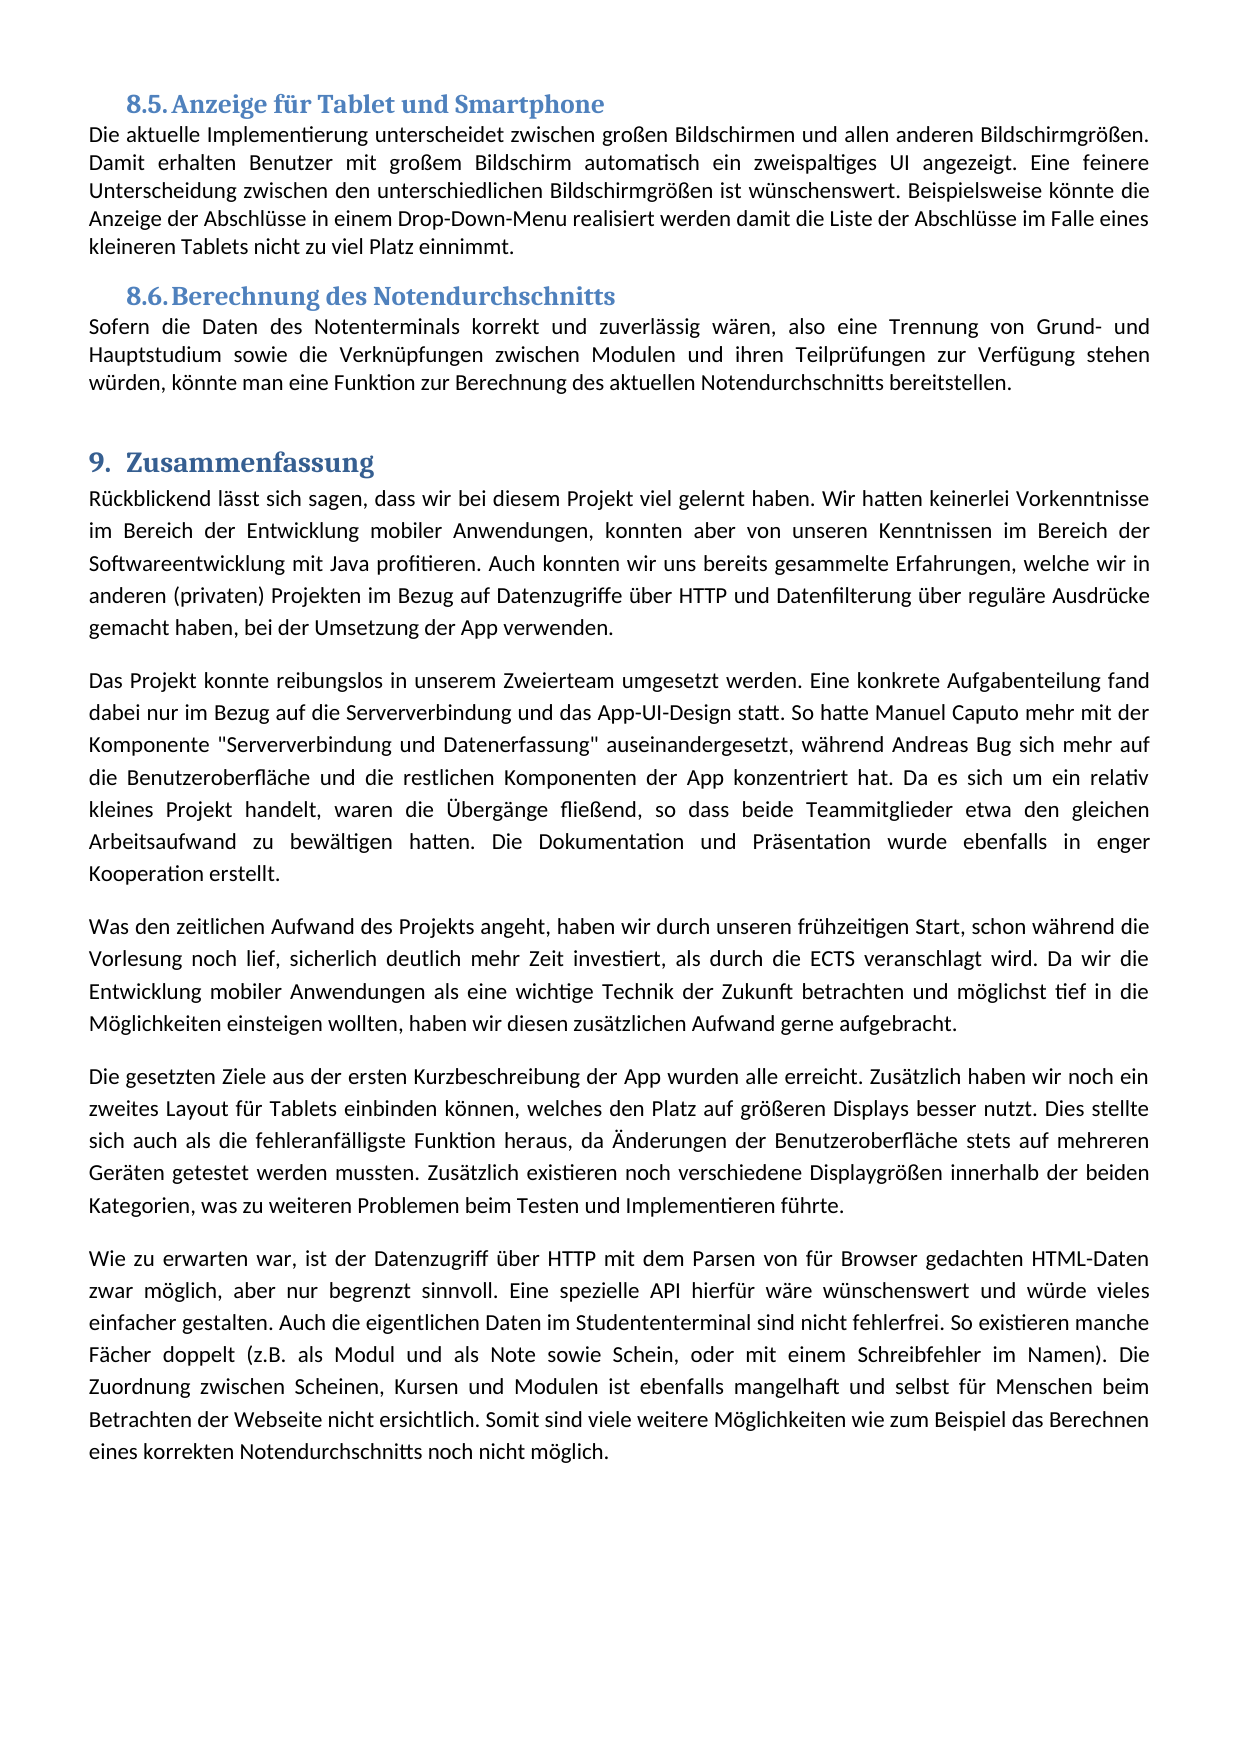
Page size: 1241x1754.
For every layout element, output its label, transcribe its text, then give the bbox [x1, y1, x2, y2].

text Was den zeitlichen Aufwand des Projekts angeht, haben wir durch unseren frühzeitigen Start, schon während die Vorlesung noch lief, sicherlich deutlich mehr Zeit investiert, als durch die ECTS veranschlagt wird. Da wir die Entwicklung mobiler Anwendungen als eine wichtige Technik der Zukunft betrachten und möglichst tief in die Möglichkeiten einsteigen wollten, haben wir diesen zusätzlichen Aufwand gerne aufgebracht. [89, 912, 1152, 1037]
subtitle Berechnung des Notendurchschnitts [126, 281, 1152, 312]
text Die gesetzten Ziele aus der ersten Kurzbeschreibung der App wurden alle erreicht. Zusätzlich haben wir noch ein zweites Layout für Tablets einbinden können, welches den Platz auf größeren Displays besser nutzt. Dies stellte sich auch als die fehleranfälligste Funktion heraus, da Änderungen der Benutzeroberfläche stets auf mehreren Geräten getestet werden mussten. Zusätzlich existieren noch verschiedene Displaygrößen innerhalb der beiden Kategorien, was zu weiteren Problemen beim Testen und Implementieren führte. [89, 1062, 1152, 1219]
subtitle Anzeige für Tablet und Smartphone [126, 89, 1152, 120]
text Wie zu erwarten war, ist der Datenzugriff über HTTP mit dem Parsen von für Browser gedachten HTML-Daten zwar möglich, aber nur begrenzt sinnvoll. Eine spezielle API hierfür wäre wünschenswert und würde vieles einfacher gestalten. Auch die eigentlichen Daten im Studententerminal sind nicht fehlerfrei. So existieren manche Fächer doppelt (z.B. als Modul und als Note sowie Schein, oder mit einem Schreibfehler im Namen). Die Zuordnung zwischen Scheinen, Kursen und Modulen ist ebenfalls mangelhaft und selbst für Menschen beim Betrachten der Webseite nicht ersichtlich. Somit sind viele weitere Möglichkeiten wie zum Beispiel das Berechnen eines korrekten Notendurchschnitts noch nicht möglich. [89, 1244, 1152, 1465]
text Das Projekt konnte reibungslos in unserem Zweierteam umgesetzt werden. Eine konkrete Aufgabenteilung fand dabei nur im Bezug auf die Serververbindung und das App-UI-Design statt. So hatte Manuel Caputo mehr mit der Komponente "Serververbindung und Datenerfassung" auseinandergesetzt, während Andreas Bug sich mehr auf die Benutzeroberfläche und die restlichen Komponenten der App konzentriert hat. Da es sich um ein relativ kleines Projekt handelt, waren die Übergänge fließend, so dass beide Teammitglieder etwa den gleichen Arbeitsaufwand zu bewältigen hatten. Die Dokumentation und Präsentation wurde ebenfalls in enger Kooperation erstellt. [89, 666, 1152, 887]
text Rückblickend lässt sich sagen, dass wir bei diesem Projekt viel gelernt haben. Wir hatten keinerlei Vorkenntnisse im Bereich der Entwicklung mobiler Anwendungen, konnten aber von unseren Kenntnissen im Bereich der Softwareentwicklung mit Java profitieren. Auch konnten wir uns bereits gesammelte Erfahrungen, welche wir in anderen (privaten) Projekten im Bezug auf Datenzugriffe über HTTP und Datenfilterung über reguläre Ausdrücke gemacht haben, bei der Umsetzung der App verwenden. [89, 484, 1152, 641]
text Die aktuelle Implementierung unterscheidet zwischen großen Bildschirmen und allen anderen Bildschirmgrößen. Damit erhalten Benutzer mit großem Bildschirm automatisch ein zweispaltiges UI angezeigt. Eine feinere Unterscheidung zwischen den unterschiedlichen Bildschirmgrößen ist wünschenswert. Beispielsweise könnte die Anzeige der Abschlüsse in einem Drop-Down-Menu realisiert werden damit die Liste der Abschlüsse im Falle eines kleineren Tablets nicht zu viel Platz einnimmt. [89, 120, 1152, 260]
subtitle Zusammenfassung [89, 446, 1152, 479]
